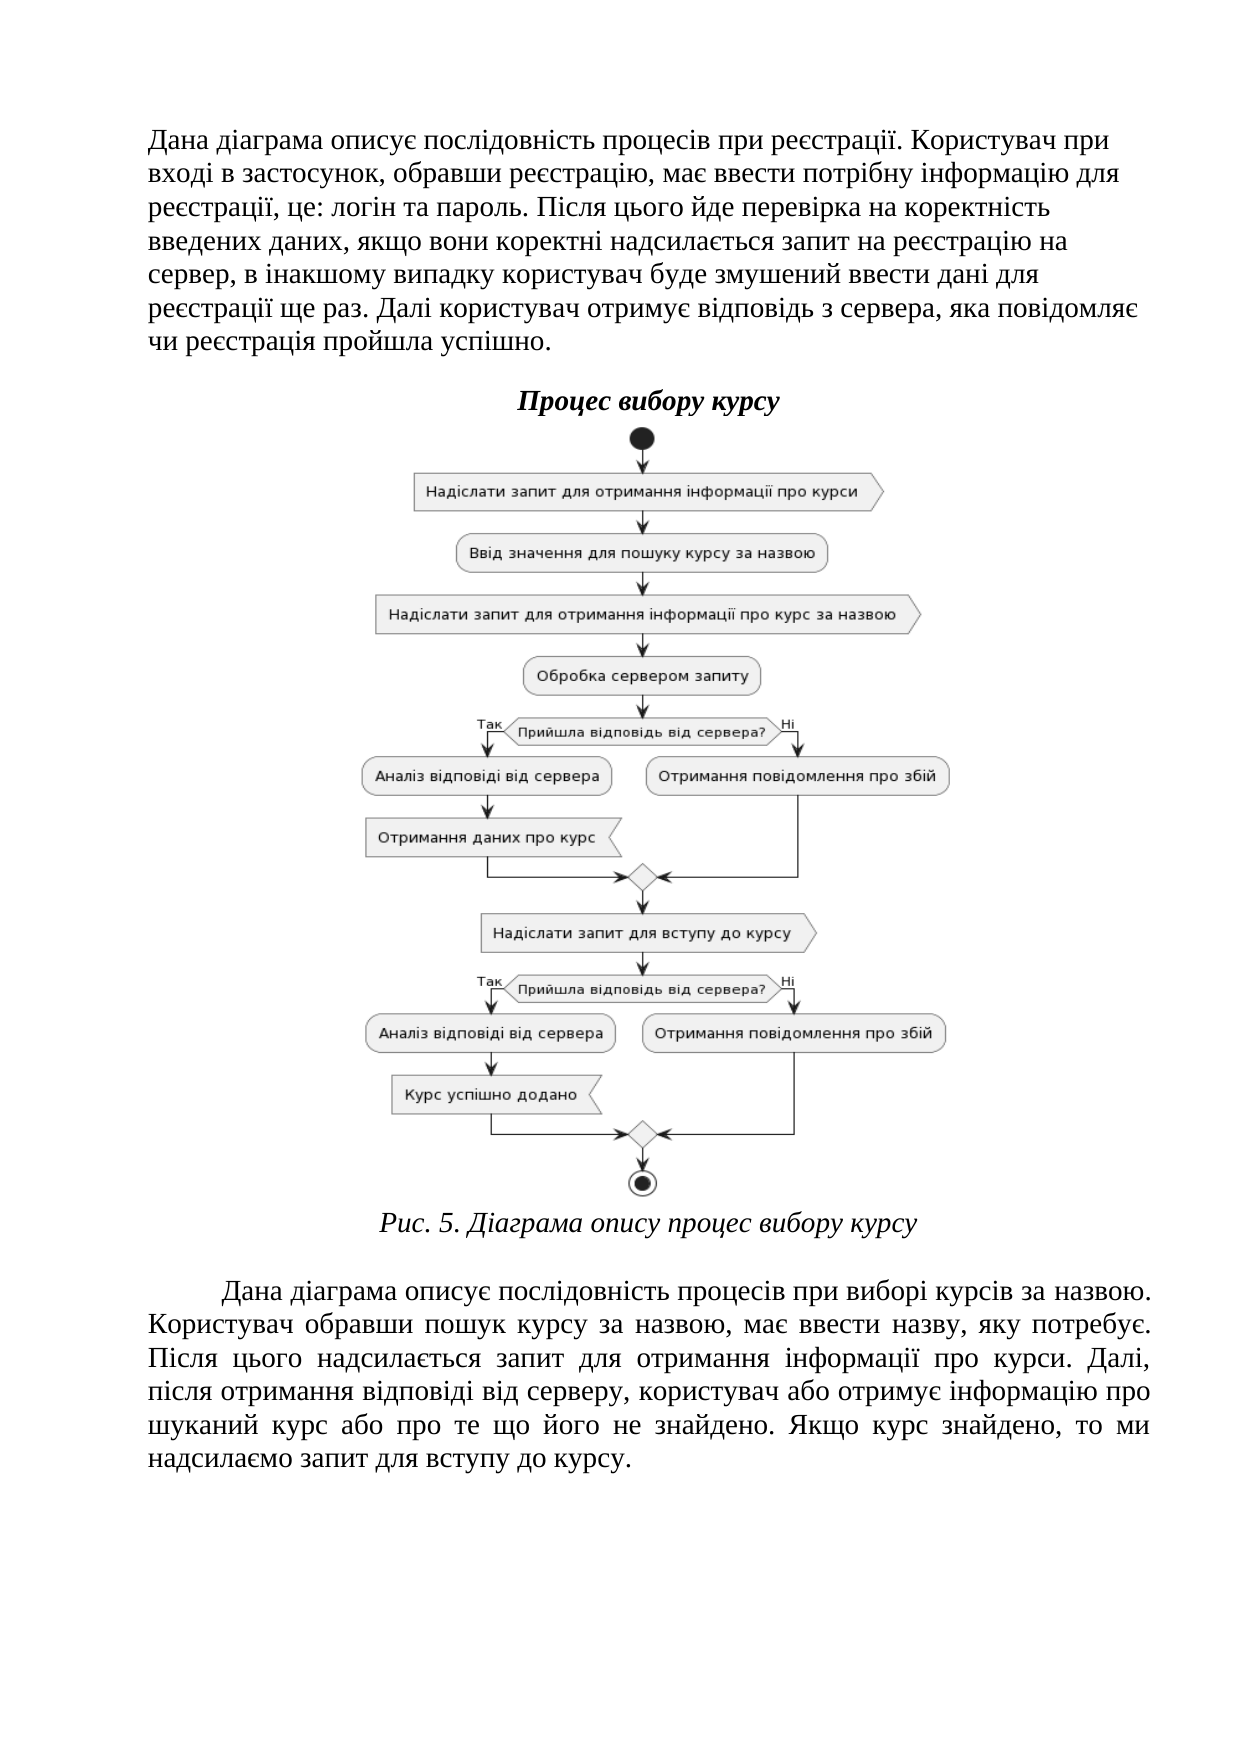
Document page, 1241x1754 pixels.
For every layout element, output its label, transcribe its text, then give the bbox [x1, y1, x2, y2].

text Рис. 5. Діаграма опису процес вибору курсу [148, 1206, 1152, 1239]
picture [348, 416, 951, 1206]
text Дана діаграма описує послідовність процесів при реєстрації. Користувач при вході в застосунок, обравши реєстрацію, має ввести потрібну інформацію для реєстрації, це: логін та пароль. Після цього йде перевірка на коректність введених даних, якщо вони коректні надсилається запит на реєстрацію на сервер, в інакшому випадку користувач буде змушений ввести дані для реєстрації ще раз. Далі користувач отримує відповідь з сервера, яка повідомляє чи реєстрація пройшла успішно. [148, 122, 1152, 357]
text Дана діаграма описує послідовність процесів при виборі курсів за назвою. Користувач обравши пошук курсу за назвою, має ввести назву, яку потребує. Після цього надсилається запит для отримання інформації про курси. Далі, після отримання відповіді від серверу, користувач або отримує інформацію про шуканий курс або про те що його не знайдено. Якщо курс знайдено, то ми надсилаємо запит для вступу до курсу. [148, 1273, 1152, 1474]
text Процес вибору курсу [148, 383, 1152, 417]
